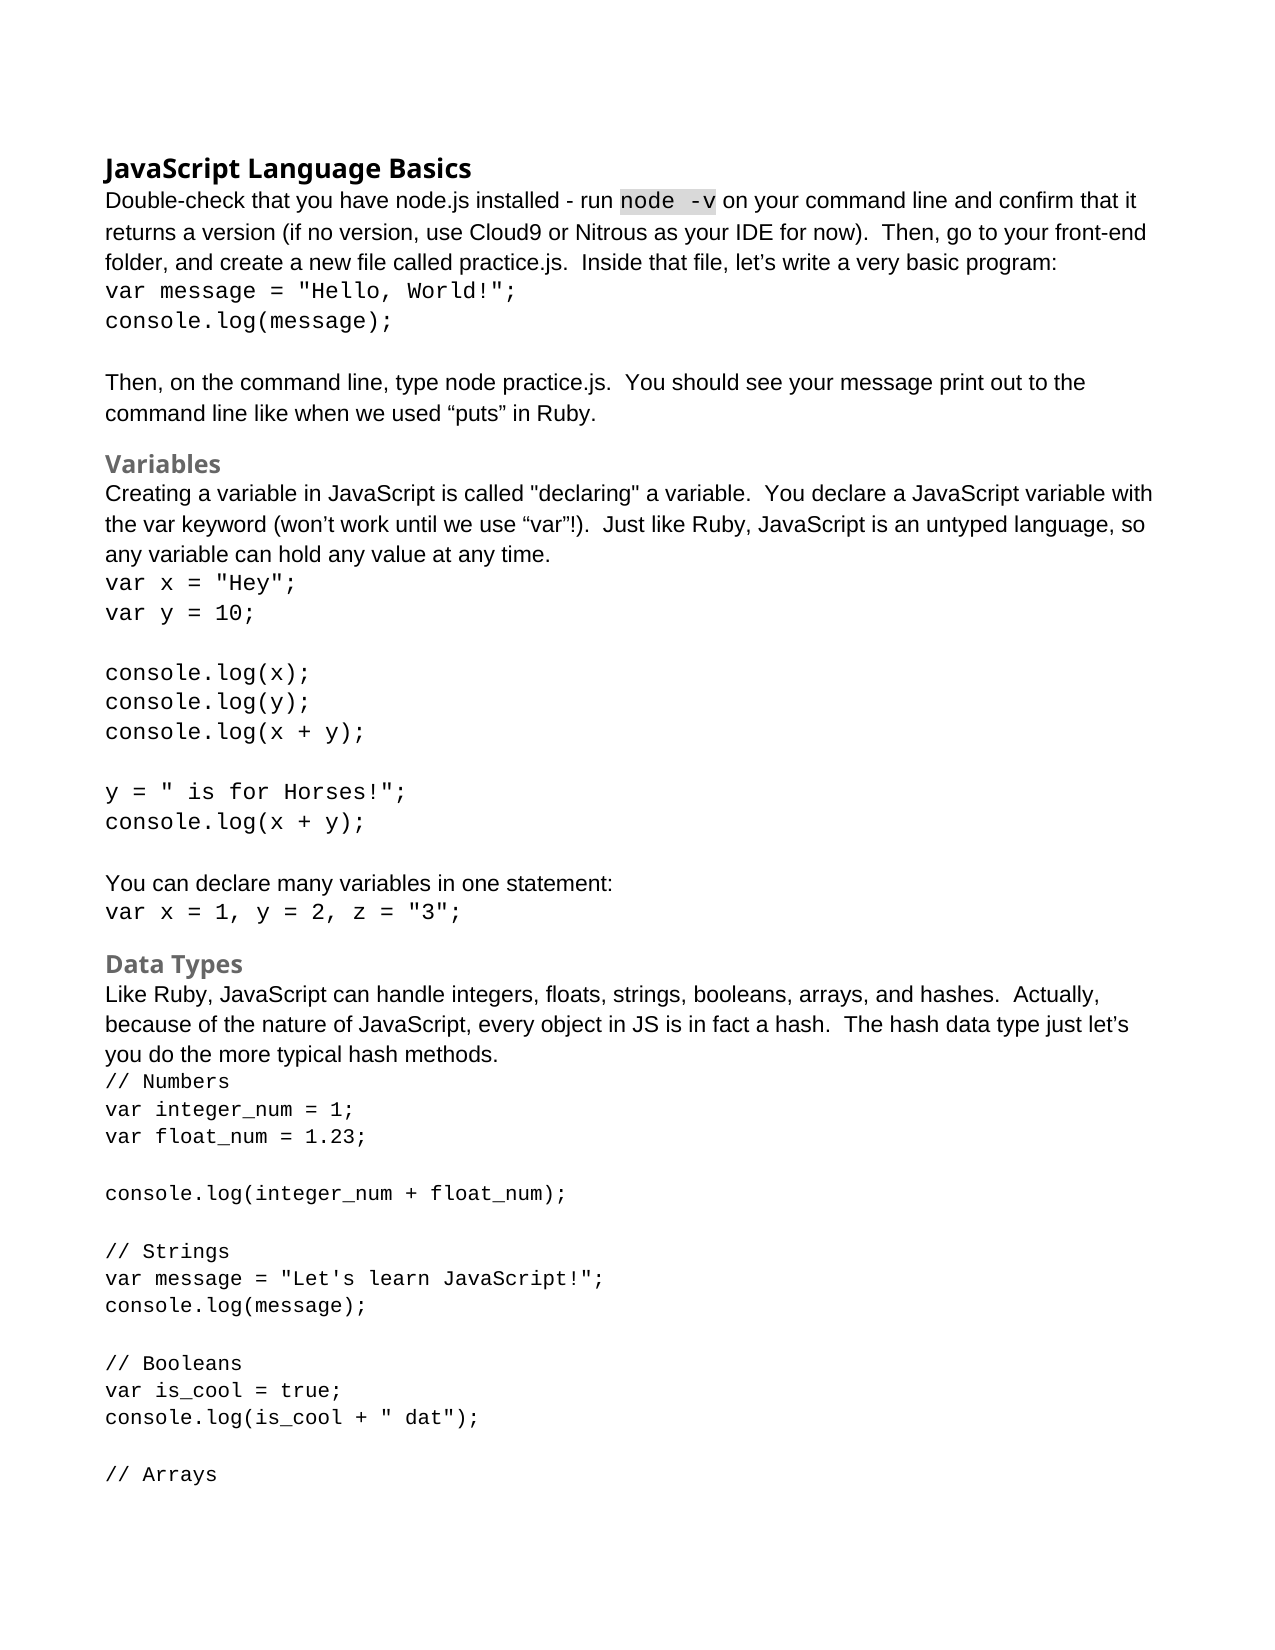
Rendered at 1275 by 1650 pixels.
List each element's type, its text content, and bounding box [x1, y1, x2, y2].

text Then, on the command line, type node practice.js. You should see your message print out to the command line like when we used “puts” in Ruby. [105, 369, 1170, 426]
text console.log(x); [105, 661, 1170, 687]
text var y = 10; [105, 601, 1170, 627]
text var is_cool = true; [105, 1380, 1170, 1403]
text // Arrays [105, 1464, 1170, 1488]
text var float_num = 1.23; [105, 1126, 1170, 1149]
text // Strings [105, 1241, 1170, 1264]
text console.log(y); [105, 691, 1170, 717]
text Double-check that you have node.js installed - run node -v on your command line and confirm that it returns a version (if no version, use Cloud9 or Nitrous as your IDE for now). Then, go to your front-end folder, and create a new file called practice.js. Inside that file, let’s write a very basic program: [105, 187, 1170, 276]
subtitle Variables [105, 446, 1170, 480]
text // Booleans [105, 1352, 1170, 1376]
text var integer_num = 1; [105, 1099, 1170, 1122]
text var message = "Hello, World!"; [105, 279, 1170, 305]
text console.log(is_cool + " dat"); [105, 1407, 1170, 1431]
text console.log(message); [105, 309, 1170, 335]
text var message = "Let's learn JavaScript!"; [105, 1268, 1170, 1292]
text console.log(x + y); [105, 720, 1170, 746]
text Like Ruby, JavaScript can handle integers, floats, strings, booleans, arrays, and hashes. Actually, because of the nature of JavaScript, every object in JS is in fact a hash. The hash data type just let’s you do the more typical hash methods. [105, 981, 1170, 1068]
text console.log(message); [105, 1295, 1170, 1319]
text y = " is for Horses!"; [105, 780, 1170, 806]
text console.log(integer_num + float_num); [105, 1183, 1170, 1207]
subtitle Data Types [105, 947, 1170, 981]
subtitle JavaScript Language Basics [105, 150, 1170, 187]
text Creating a variable in JavaScript is called "declaring" a variable. You declare a JavaScript variable with the var keyword (won’t work until we use “var”!). Just like Ruby, JavaScript is an untyped language, so any variable can hold any value at any time. [105, 480, 1170, 567]
text You can declare many variables in one statement: [105, 870, 1170, 897]
text var x = 1, y = 2, z = "3"; [105, 900, 1170, 926]
text var x = "Hey"; [105, 571, 1170, 597]
text console.log(x + y); [105, 810, 1170, 836]
text // Numbers [105, 1072, 1170, 1095]
